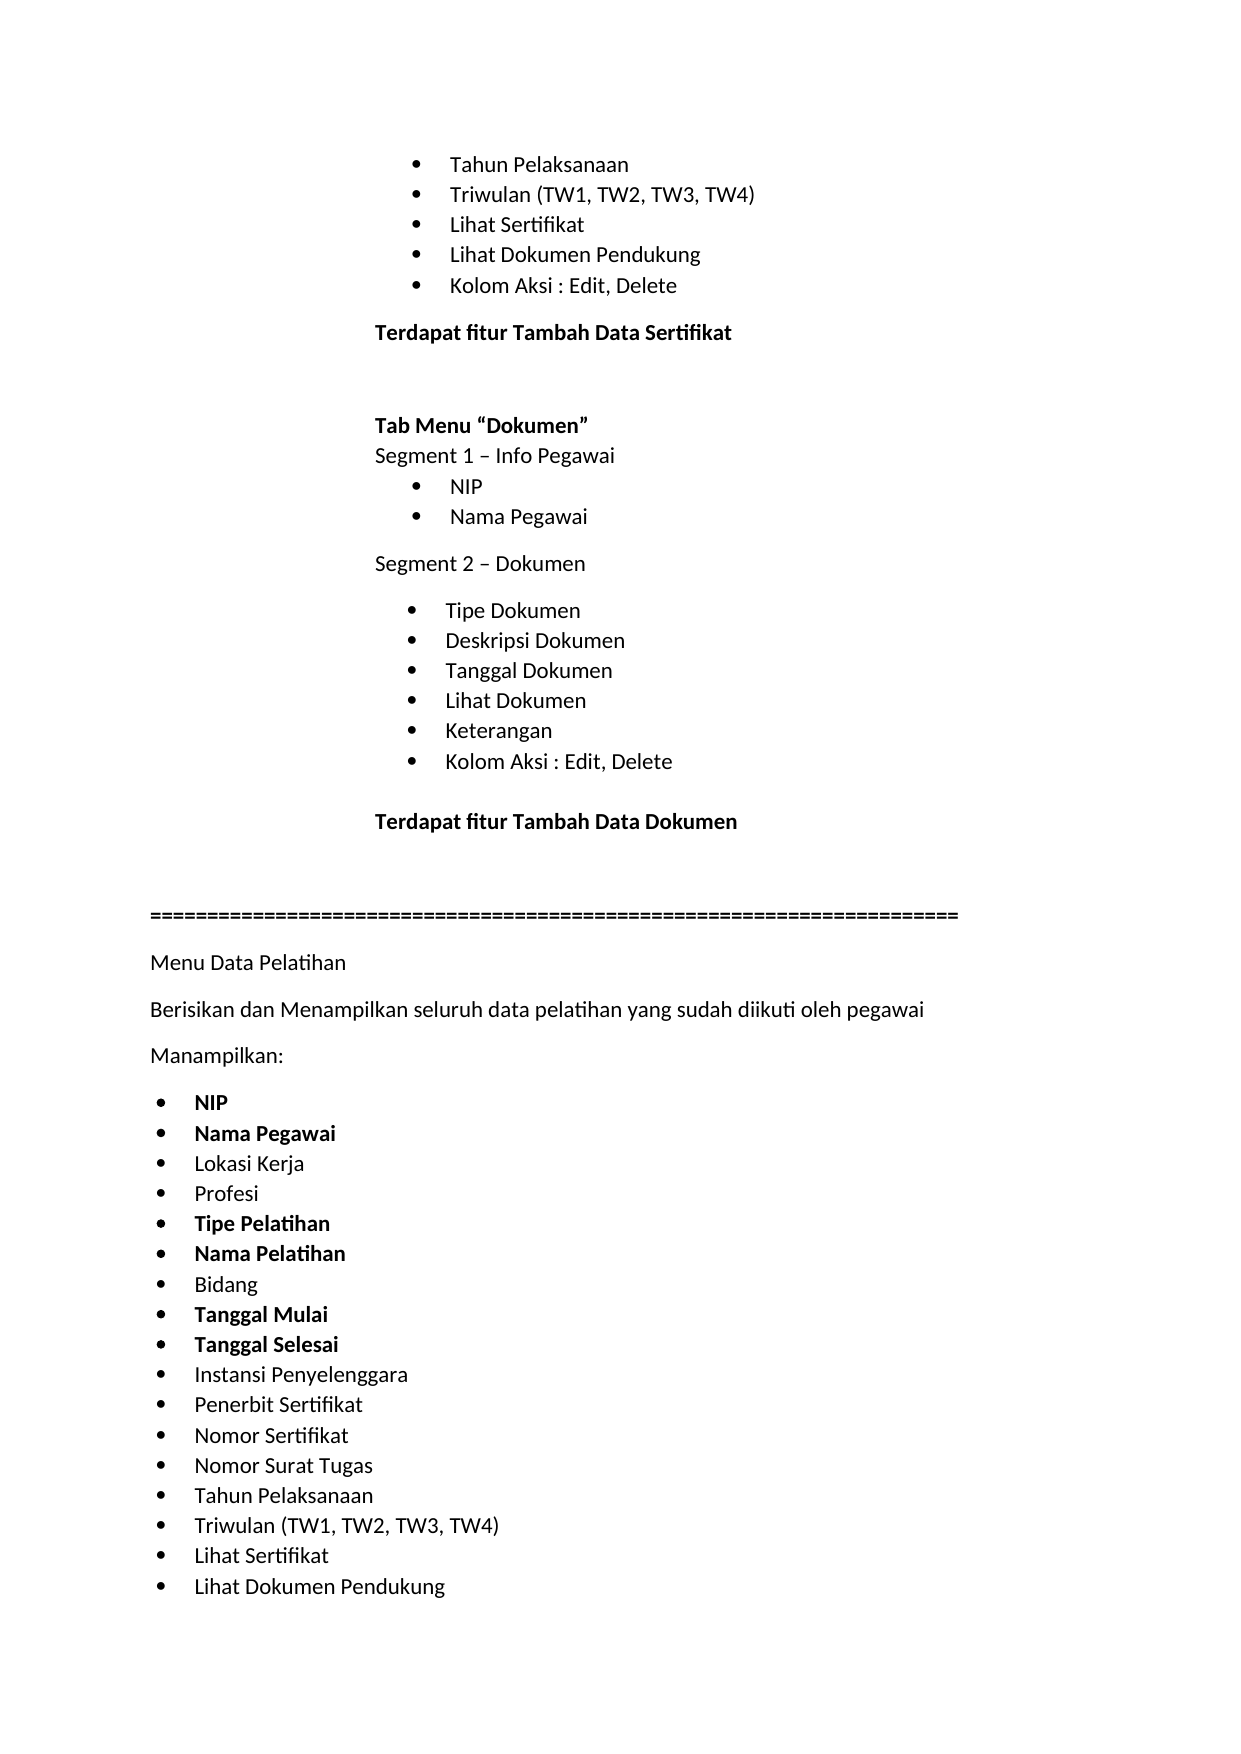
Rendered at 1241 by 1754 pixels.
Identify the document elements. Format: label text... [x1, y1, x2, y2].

list Bidang [157, 1270, 1090, 1298]
list Nama Pelatihan [157, 1239, 1090, 1268]
list Triwulan (TW1, TW2, TW3, TW4) [412, 180, 1090, 208]
list Nomor Surat Tugas [157, 1451, 1090, 1479]
list Tipe Dokumen [408, 596, 1090, 624]
list Lokasi Kerja [157, 1149, 1090, 1177]
list Nama Pegawai [157, 1119, 1090, 1147]
text Menu Data Pelatihan [150, 948, 1090, 976]
list Terdapat fitur Tambah Data Dokumen [375, 807, 1090, 835]
list Nama Pegawai [412, 502, 1090, 530]
list Lihat Dokumen [408, 686, 1090, 714]
list Tanggal Selesai [157, 1330, 1090, 1358]
list Tipe Pelatihan [157, 1209, 1090, 1237]
list Profesi [157, 1179, 1090, 1207]
list Instansi Penyelenggara [157, 1360, 1090, 1388]
list NIP [157, 1088, 1090, 1117]
list Lihat Dokumen Pendukung [157, 1572, 1090, 1600]
list Keterangan [408, 717, 1090, 745]
list Triwulan (TW1, TW2, TW3, TW4) [157, 1511, 1090, 1539]
list Penerbit Sertifikat [157, 1391, 1090, 1419]
list Tahun Pelaksanaan [157, 1481, 1090, 1509]
list Deskripsi Dokumen [408, 626, 1090, 654]
list Tab Menu “Dokumen” [375, 411, 1090, 439]
list Kolom Aksi : Edit, Delete [408, 747, 1090, 775]
list Lihat Sertifikat [157, 1542, 1090, 1570]
text Manampilkan: [150, 1042, 1090, 1070]
list Segment 1 – Info Pegawai [375, 442, 1090, 470]
list Lihat Sertifikat [412, 210, 1090, 238]
list Lihat Dokumen Pendukung [412, 241, 1090, 269]
list Kolom Aksi : Edit, Delete [412, 271, 1090, 299]
list Nomor Sertifikat [157, 1421, 1090, 1449]
text Berisikan dan Menampilkan seluruh data pelatihan yang sudah diikuti oleh pegawai [150, 995, 1090, 1023]
list Tanggal Mulai [157, 1300, 1090, 1328]
text Segment 2 – Dokumen [375, 549, 1090, 577]
list Tanggal Dokumen [408, 656, 1090, 684]
list Tahun Pelaksanaan [412, 150, 1090, 178]
list NIP [412, 472, 1090, 500]
text ======================================================================= [150, 901, 1090, 929]
text Terdapat fitur Tambah Data Sertifikat [300, 318, 1090, 346]
